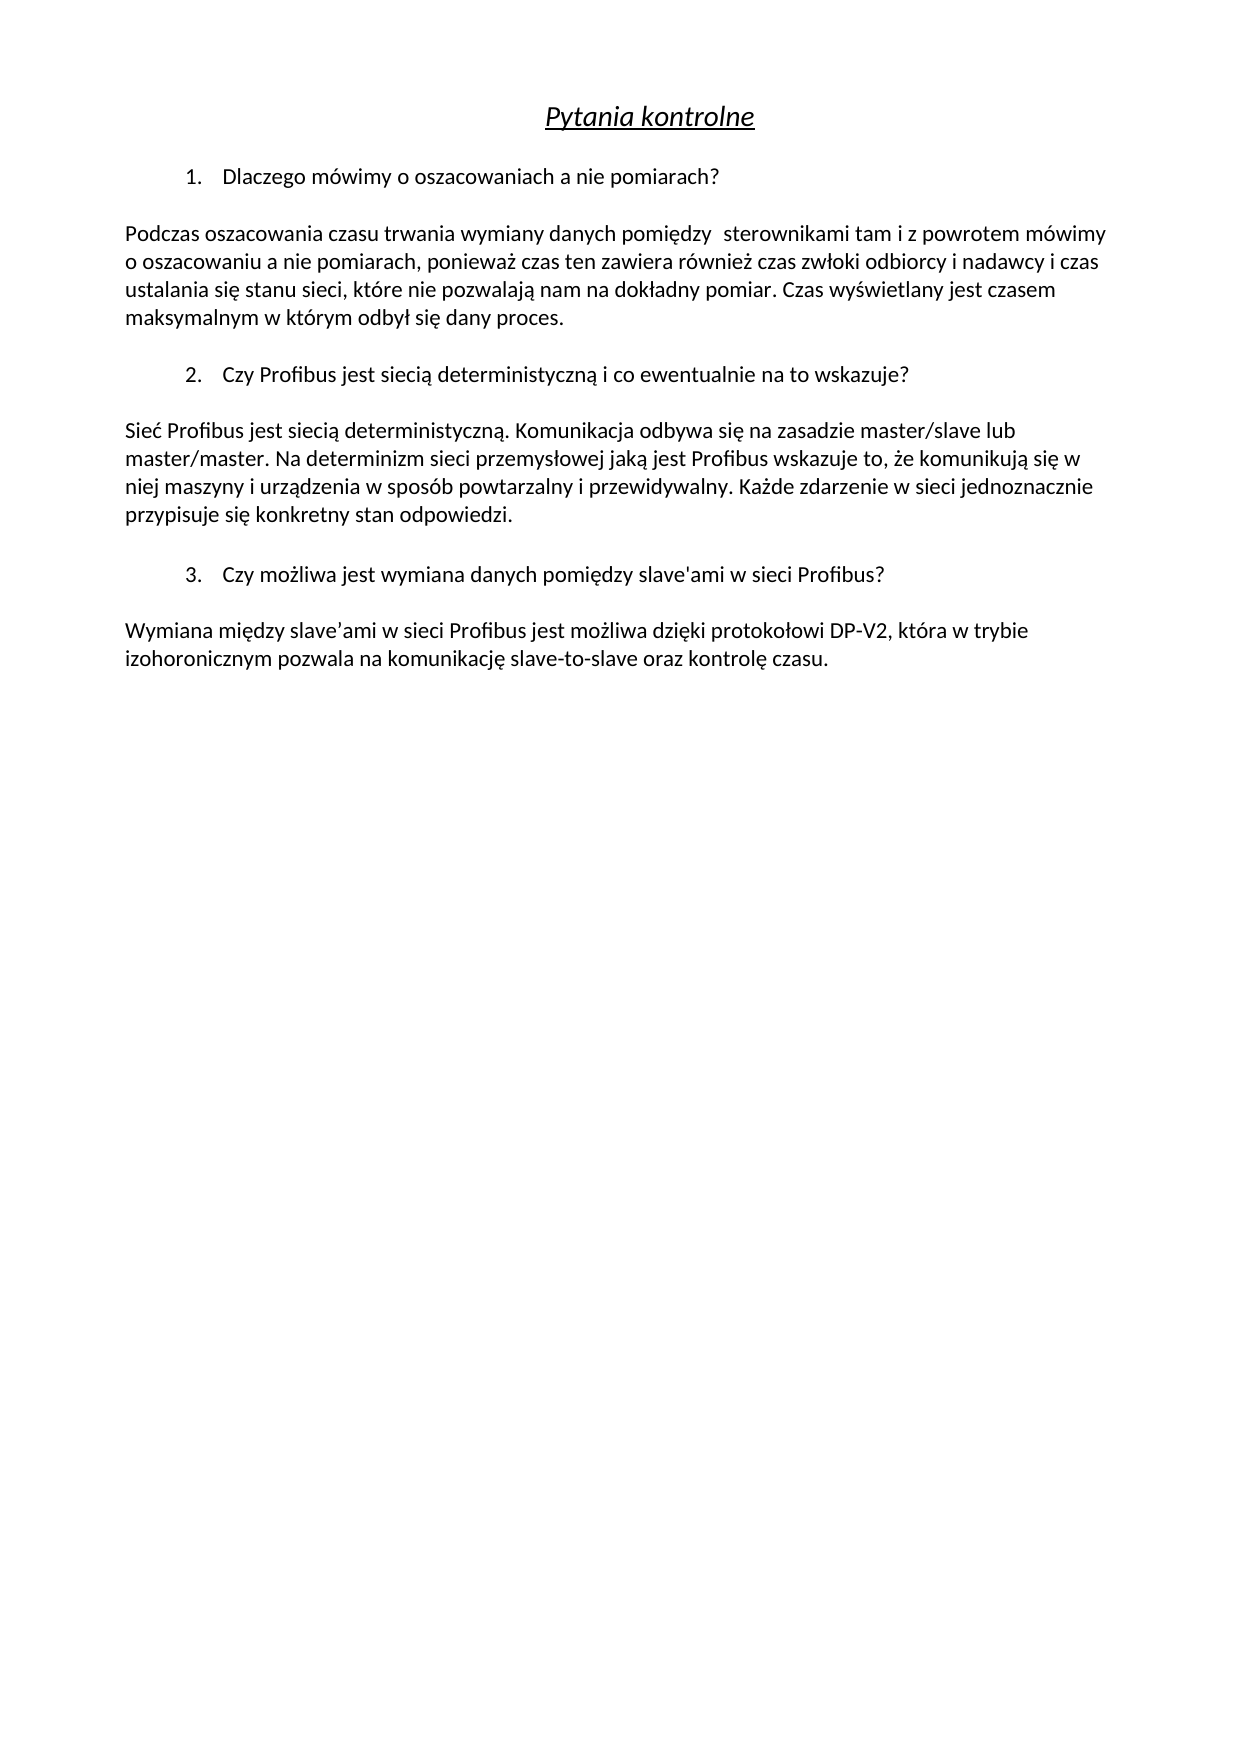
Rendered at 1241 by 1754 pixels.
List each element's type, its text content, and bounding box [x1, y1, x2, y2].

list Czy możliwa jest wymiana danych pomiędzy slave'ami w sieci Profibus? [185, 560, 1117, 588]
text Wymiana między slave’ami w sieci Profibus jest możliwa dzięki protokołowi DP-V2, która w trybie izohoronicznym pozwala na komunikację slave-to-slave oraz kontrolę czasu. [125, 616, 1117, 672]
text Pytania kontrolne [185, 98, 1117, 133]
text Sieć Profibus jest siecią deterministyczną. Komunikacja odbywa się na zasadzie master/slave lub master/master. Na determinizm sieci przemysłowej jaką jest Profibus wskazuje to, że komunikują się w niej maszyny i urządzenia w sposób powtarzalny i przewidywalny. Każde zdarzenie w sieci jednoznacznie przypisuje się konkretny stan odpowiedzi. [125, 416, 1117, 528]
text Podczas oszacowania czasu trwania wymiany danych pomiędzy sterownikami tam i z powrotem mówimy o oszacowaniu a nie pomiarach, ponieważ czas ten zawiera również czas zwłoki odbiorcy i nadawcy i czas ustalania się stanu sieci, które nie pozwalają nam na dokładny pomiar. Czas wyświetlany jest czasem maksymalnym w którym odbył się dany proces. [125, 219, 1117, 331]
list Dlaczego mówimy o oszacowaniach a nie pomiarach? [185, 162, 1117, 190]
list Czy Profibus jest siecią deterministyczną i co ewentualnie na to wskazuje? [185, 360, 1117, 388]
